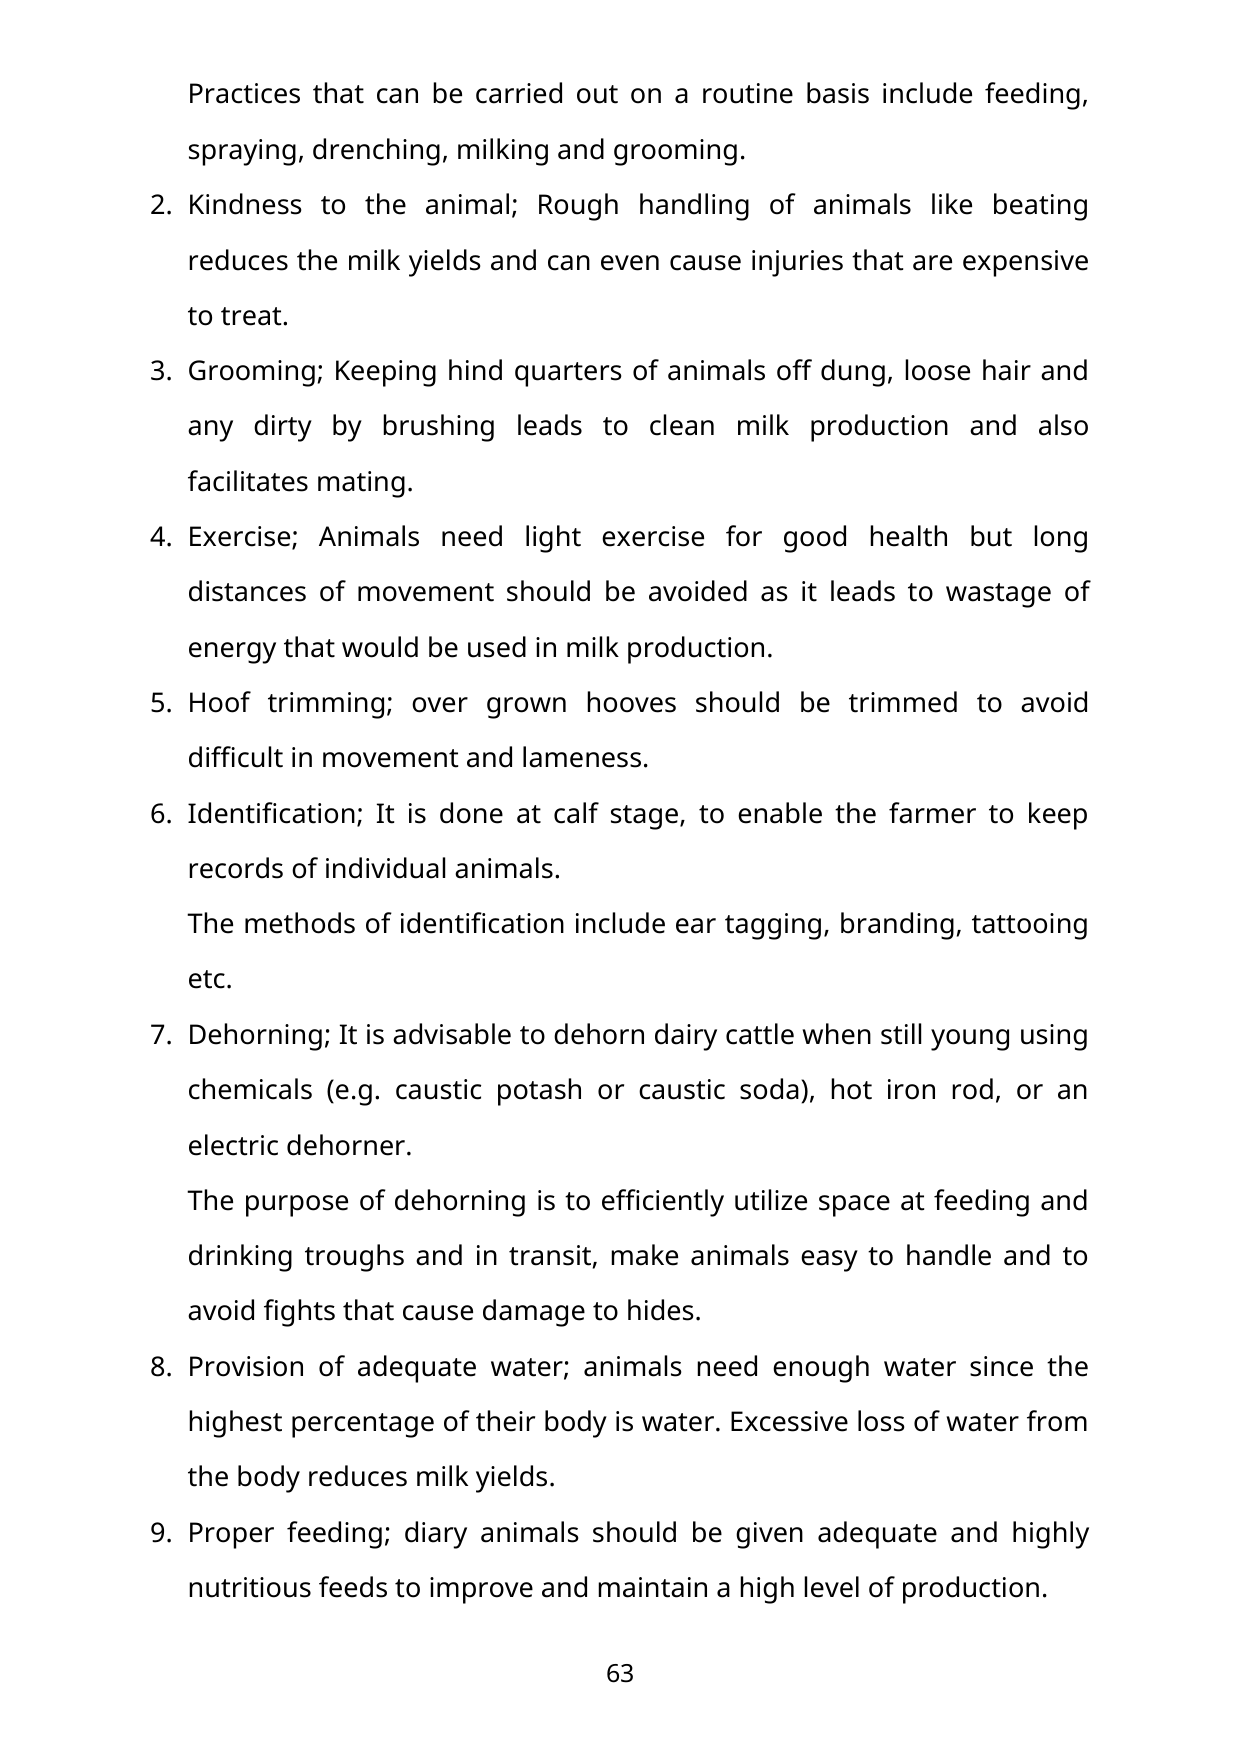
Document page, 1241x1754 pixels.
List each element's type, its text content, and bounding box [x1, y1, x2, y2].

list Identification; It is done at calf stage, to enable the farmer to keep records of individual animals. [150, 794, 1090, 886]
list Hoof trimming; over grown hooves should be trimmed to avoid difficult in movement and lameness. [150, 683, 1090, 776]
list Kindness to the animal; Rough handling of animals like beating reduces the milk yields and can even cause injuries that are expensive to treat. [150, 186, 1090, 333]
list Proper feeding; diary animals should be given adequate and highly nutritious feeds to improve and maintain a high level of production. [150, 1513, 1090, 1605]
list Exercise; Animals need light exercise for good health but long distances of movement should be avoided as it leads to wastage of energy that would be used in milk production. [150, 517, 1090, 665]
list Grooming; Keeping hind quarters of animals off dung, loose hair and any dirty by brushing leads to clean milk production and also facilitates mating. [150, 352, 1090, 499]
text The purpose of dehorning is to efficiently utilize space at feeding and drinking troughs and in transit, make animals easy to handle and to avoid fights that cause damage to hides. [187, 1181, 1090, 1329]
text The methods of identification include ear tagging, branding, tattooing etc. [187, 905, 1090, 997]
list Dehorning; It is advisable to dehorn dairy cattle when still young using chemicals (e.g. caustic potash or caustic soda), hot iron rod, or an electric dehorner. [150, 1015, 1090, 1163]
list Provision of adequate water; animals need enough water since the highest percentage of their body is water. Excessive loss of water from the body reduces milk yields. [150, 1347, 1090, 1495]
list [150, 75, 1090, 167]
